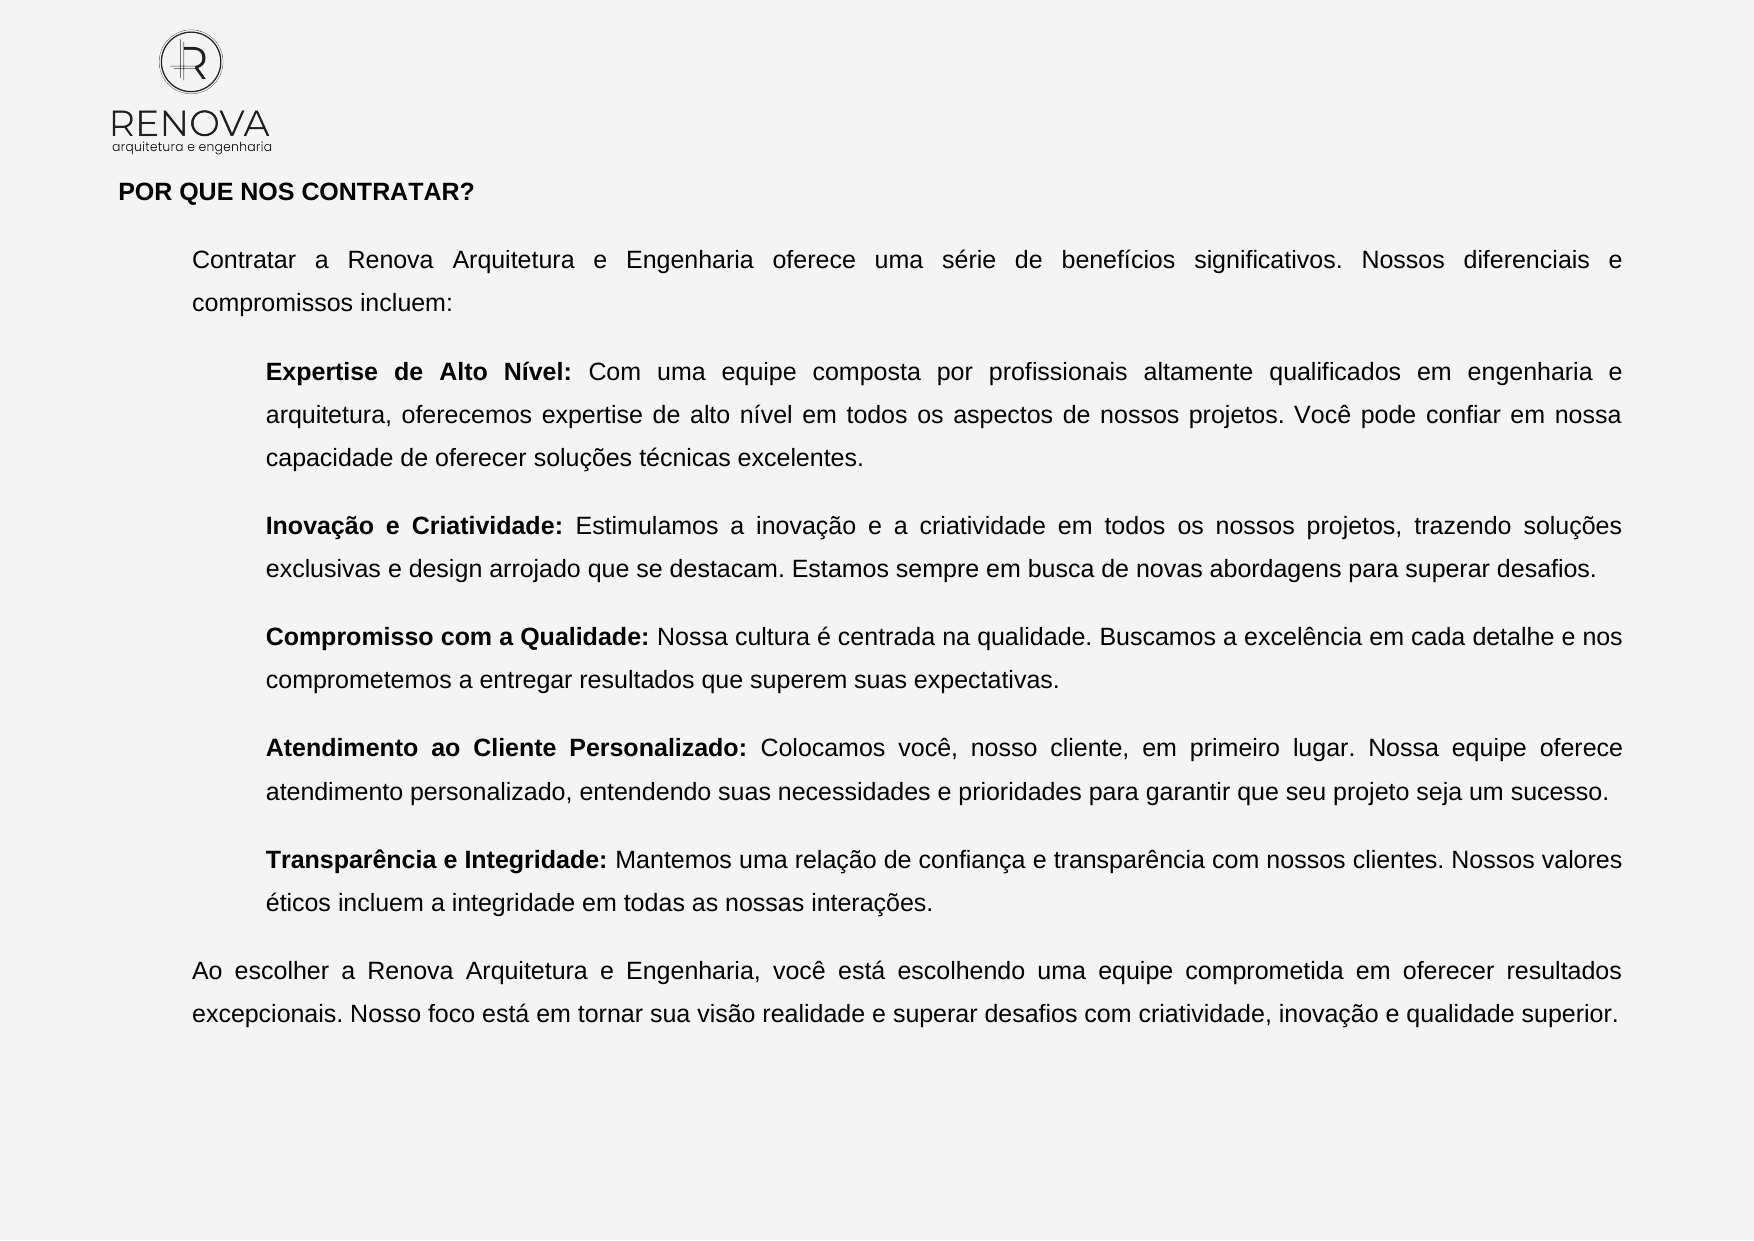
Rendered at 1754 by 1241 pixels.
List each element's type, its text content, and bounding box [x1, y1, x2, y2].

text POR QUE NOS CONTRATAR? [118, 177, 1624, 206]
text Ao escolher a Renova Arquitetura e Engenharia, você está escolhendo uma equipe comprometida em oferecer resultados excepcionais. Nosso foco está em tornar sua visão realidade e superar desafios com criatividade, inovação e qualidade superior. [192, 956, 1624, 1028]
text Atendimento ao Cliente Personalizado: Colocamos você, nosso cliente, em primeiro lugar. Nossa equipe oferece atendimento personalizado, entendendo suas necessidades e prioridades para garantir que seu projeto seja um sucesso. [266, 733, 1624, 805]
text Transparência e Integridade: Mantemos uma relação de confiança e transparência com nossos clientes. Nossos valores éticos incluem a integridade em todas as nossas interações. [266, 845, 1624, 917]
text Expertise de Alto Nível: Com uma equipe composta por profissionais altamente qualificados em engenharia e arquitetura, oferecemos expertise de alto nível em todos os aspectos de nossos projetos. Você pode confiar em nossa capacidade de oferecer soluções técnicas excelentes. [266, 357, 1624, 472]
text Contratar a Renova Arquitetura e Engenharia oferece uma série de benefícios significativos. Nossos diferenciais e compromissos incluem: [192, 245, 1624, 317]
picture [81, 10, 292, 159]
text Inovação e Criatividade: Estimulamos a inovação e a criatividade em todos os nossos projetos, trazendo soluções exclusivas e design arrojado que se destacam. Estamos sempre em busca de novas abordagens para superar desafios. [266, 511, 1624, 583]
text Compromisso com a Qualidade: Nossa cultura é centrada na qualidade. Buscamos a excelência em cada detalhe e nos comprometemos a entregar resultados que superem suas expectativas. [266, 622, 1624, 694]
